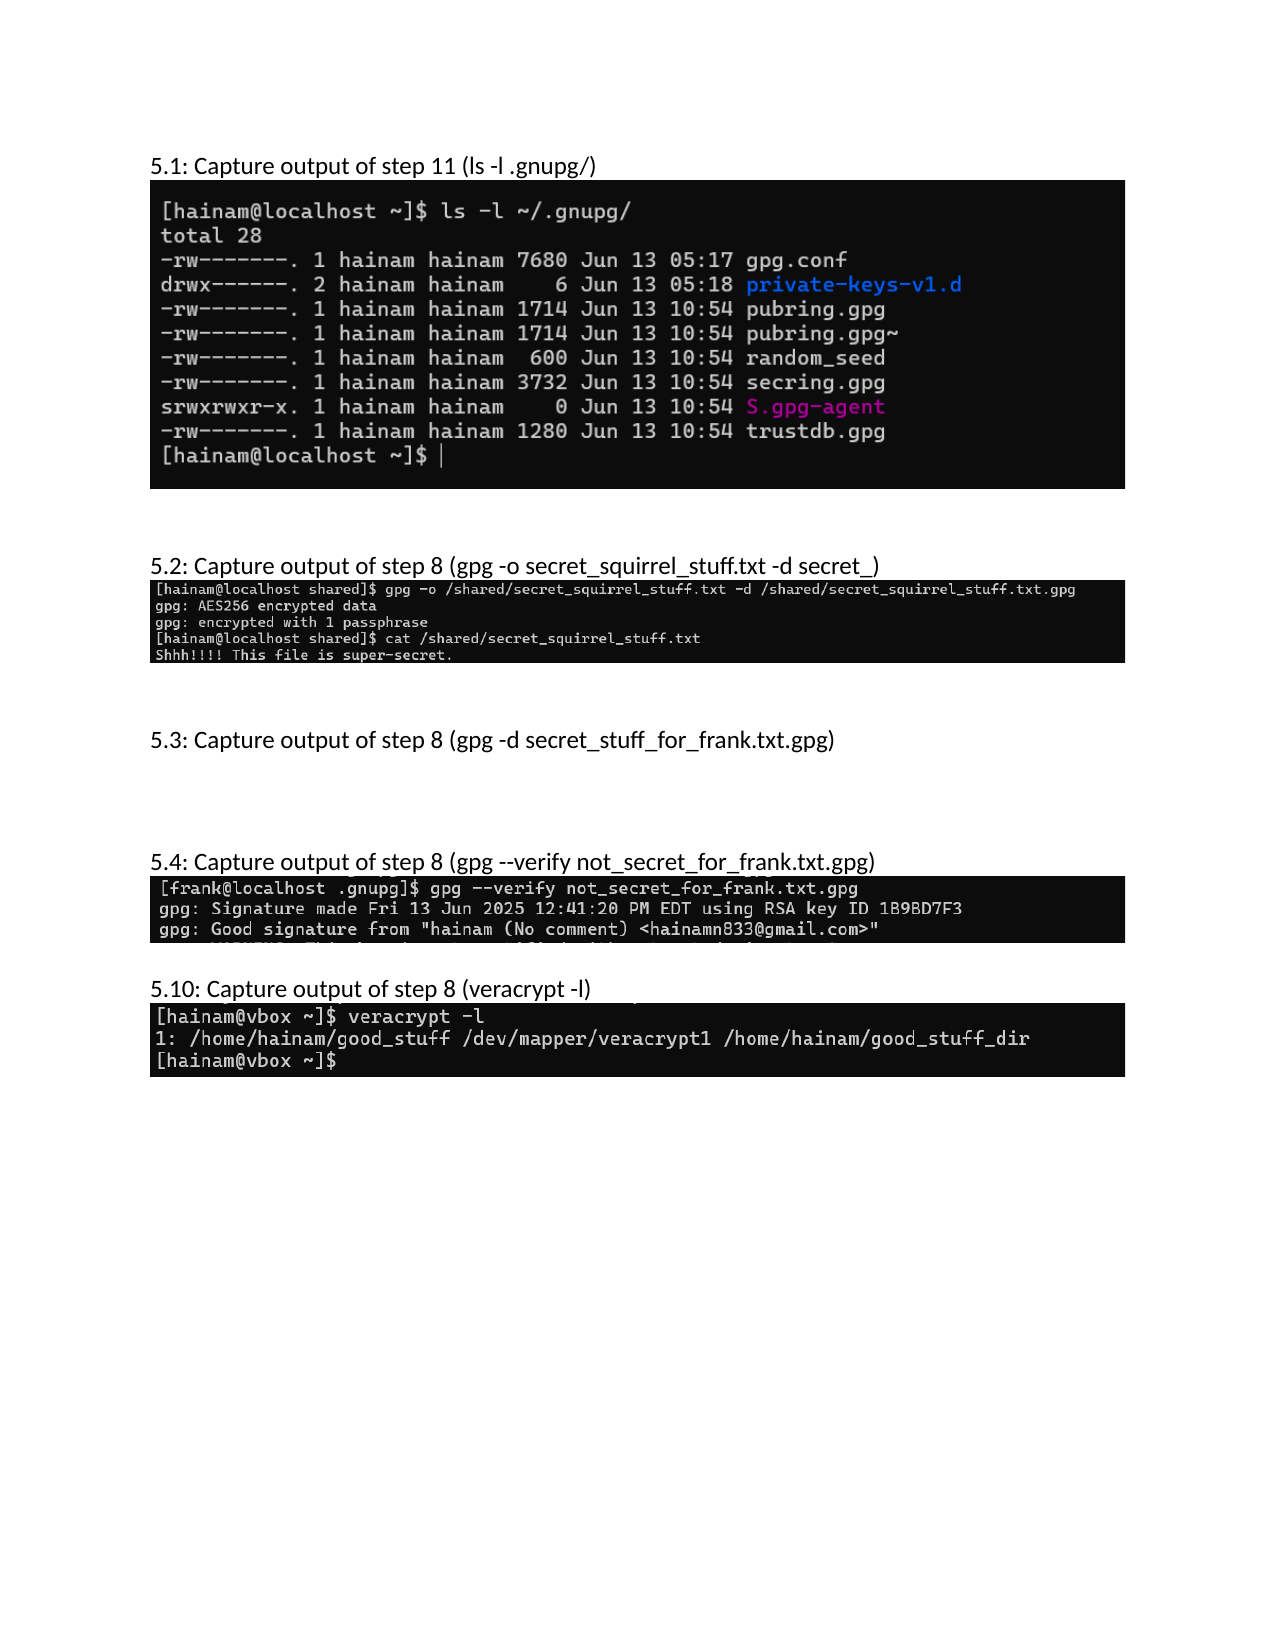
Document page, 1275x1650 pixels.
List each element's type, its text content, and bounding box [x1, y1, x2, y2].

picture [150, 580, 1125, 663]
picture [150, 180, 1125, 489]
text 5.10: Capture output of step 8 (veracrypt -l) [150, 973, 1125, 1003]
text 5.1: Capture output of step 11 (ls -l .gnupg/) [150, 150, 1125, 180]
picture [150, 876, 1125, 943]
text 5.2: Capture output of step 8 (gpg -o secret_squirrel_stuff.txt -d secret_) [150, 550, 1125, 580]
text 5.3: Capture output of step 8 (gpg -d secret_stuff_for_frank.txt.gpg) [150, 724, 1125, 754]
text 5.4: Capture output of step 8 (gpg --verify not_secret_for_frank.txt.gpg) [150, 846, 1125, 876]
picture [150, 1003, 1125, 1077]
